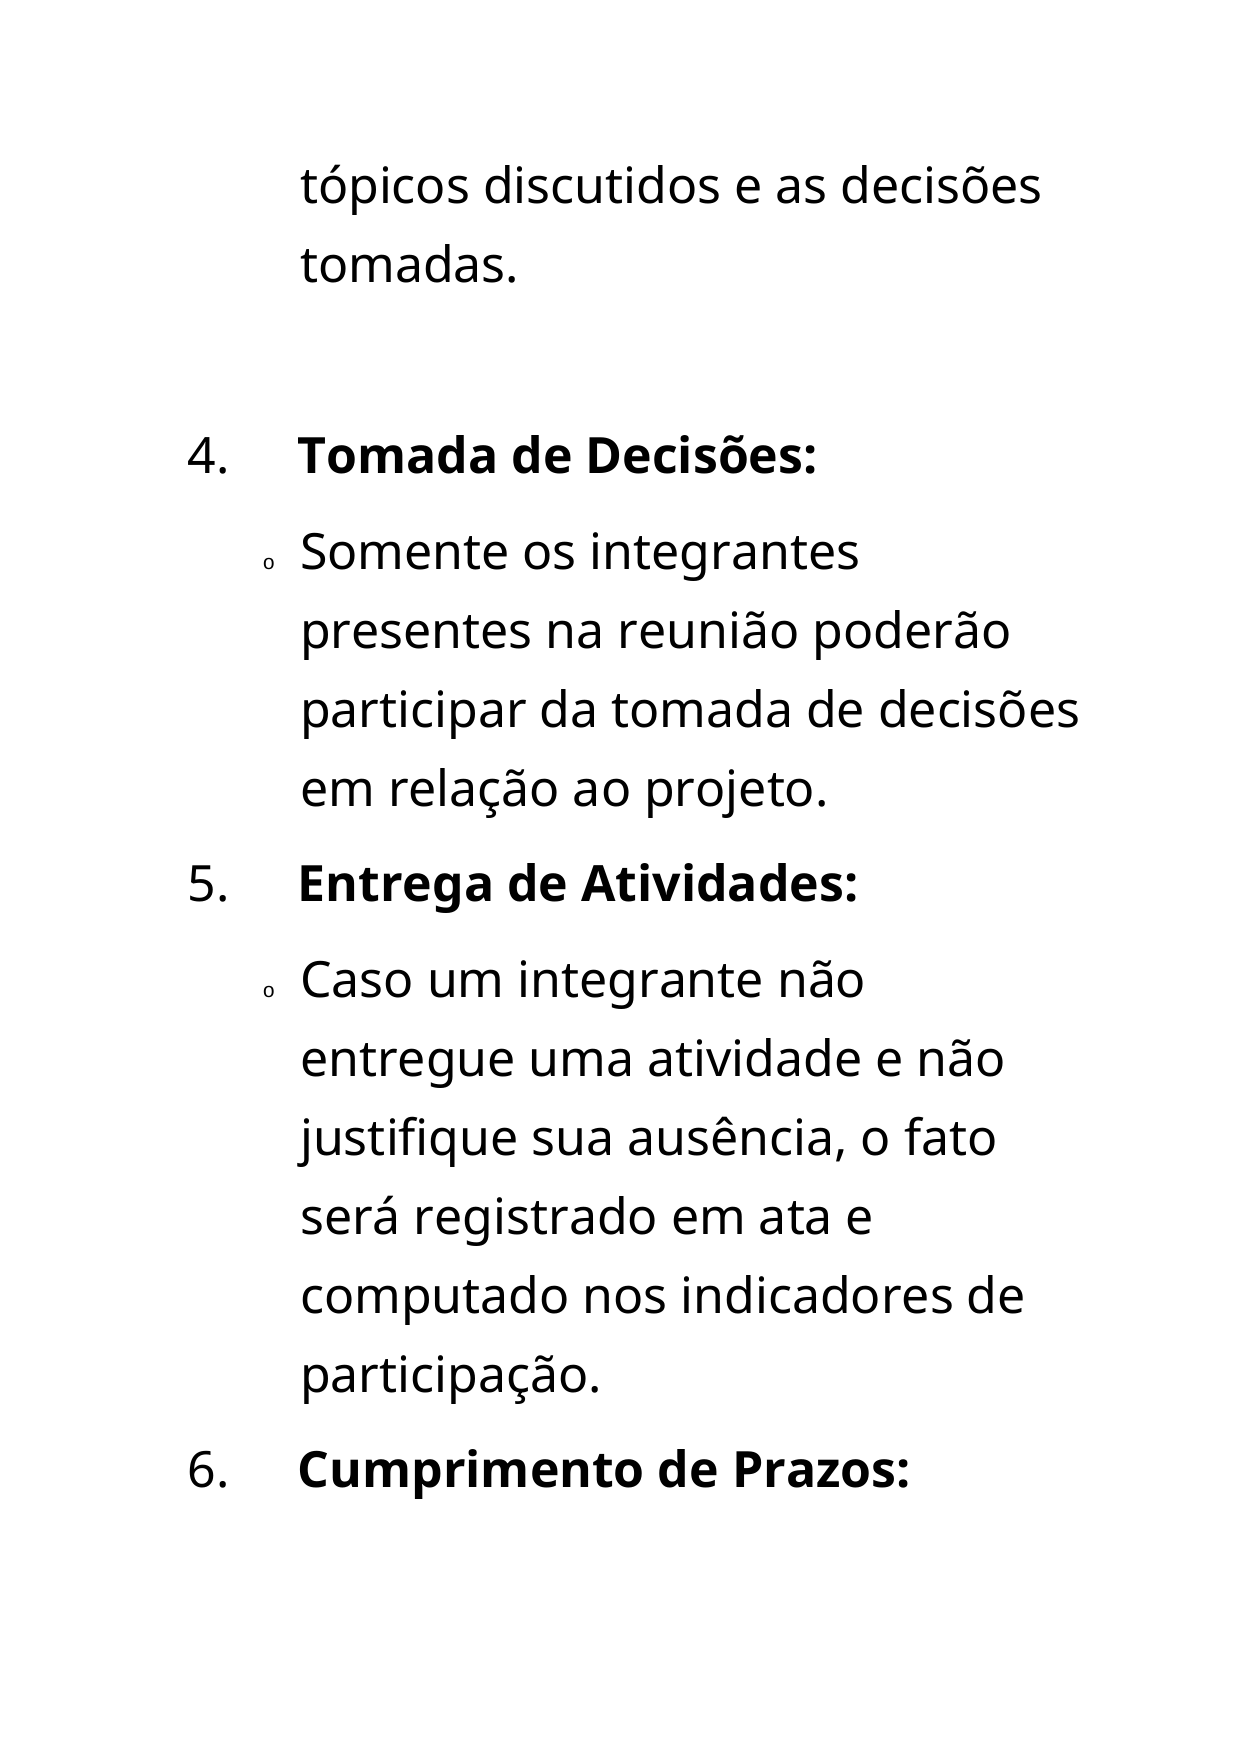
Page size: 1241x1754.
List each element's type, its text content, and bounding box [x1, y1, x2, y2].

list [262, 150, 1090, 297]
list Tomada de Decisões: [187, 420, 1090, 488]
list Cumprimento de Prazos: [187, 1434, 1090, 1502]
list Somente os integrantes presentes na reunião poderão participar da tomada de decisões em relação ao projeto. [262, 516, 1090, 821]
list Entrega de Atividades: [187, 848, 1090, 916]
list Caso um integrante não entregue uma atividade e não justifique sua ausência, o fato será registrado em ata e computado nos indicadores de participação. [262, 944, 1090, 1407]
